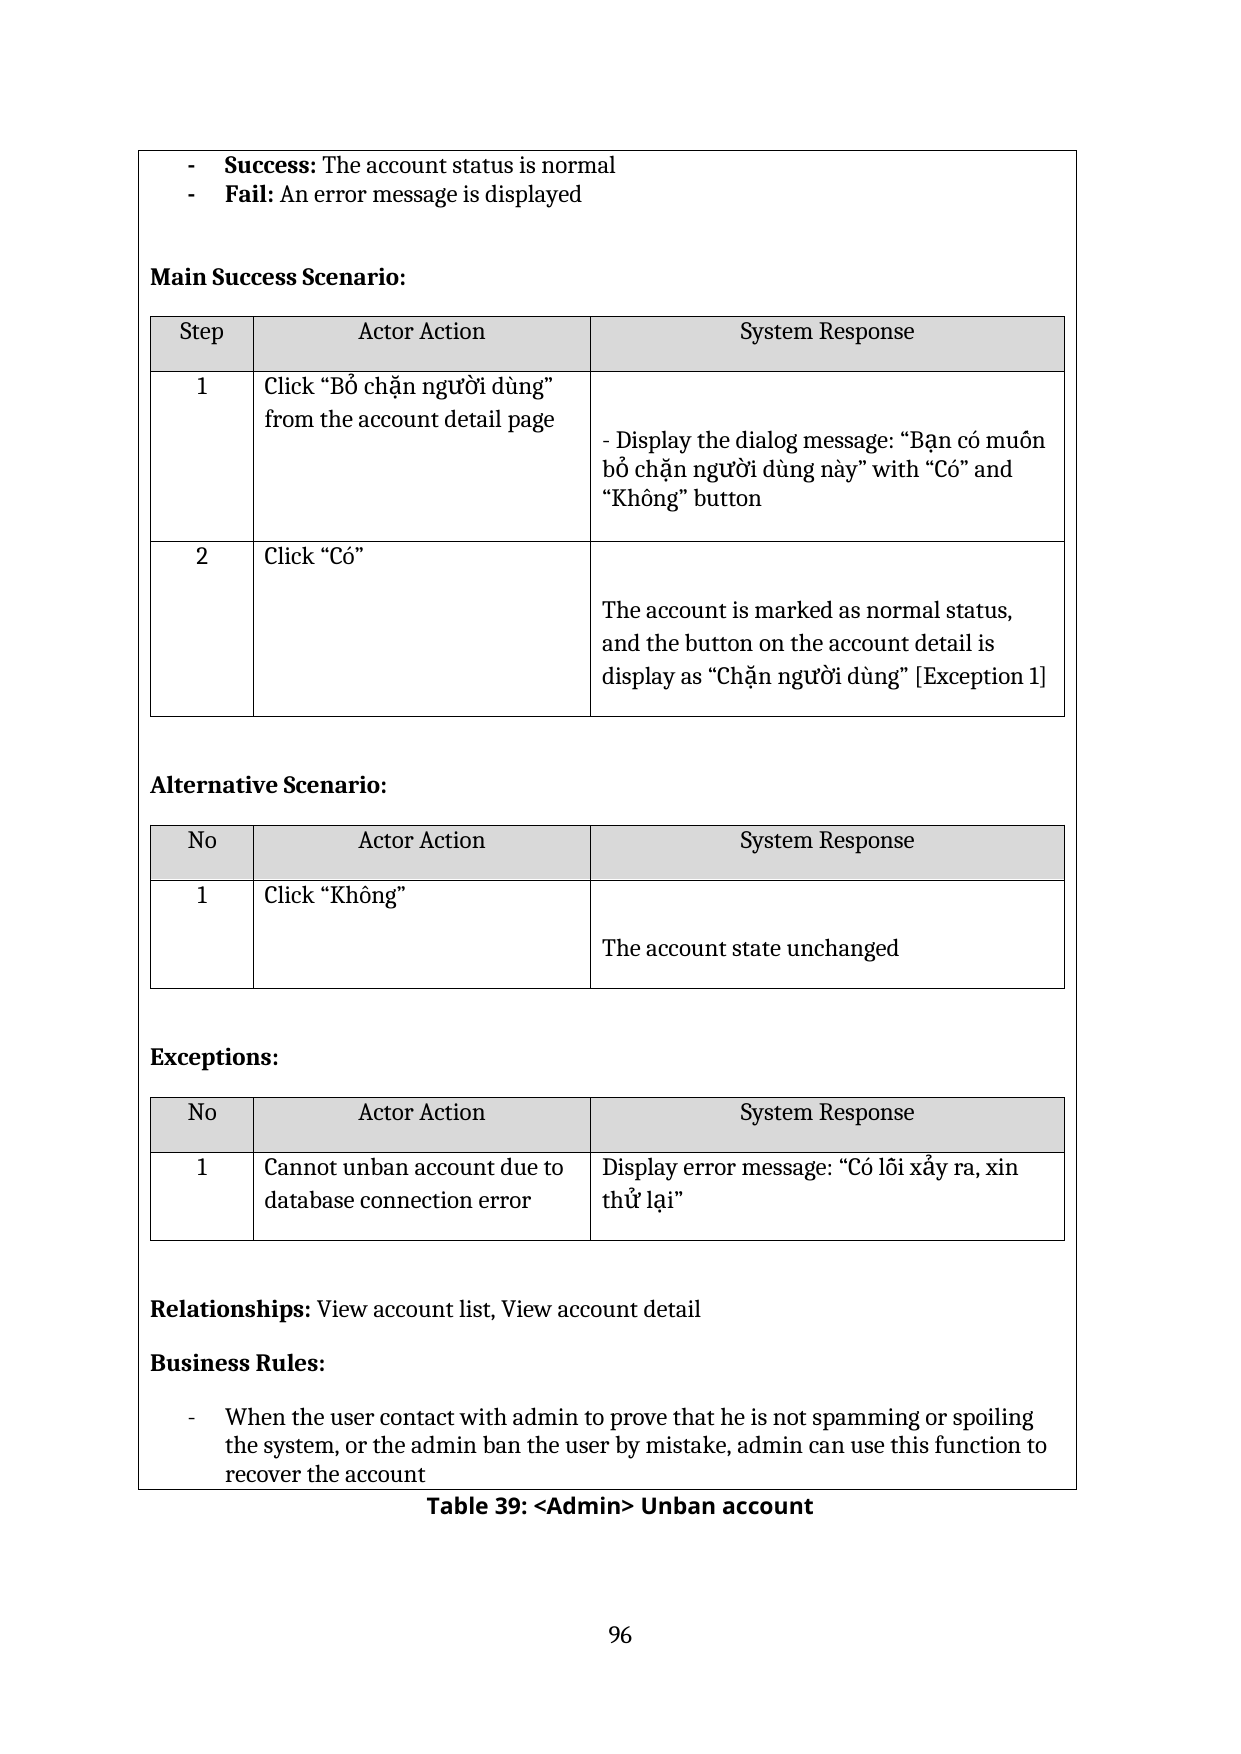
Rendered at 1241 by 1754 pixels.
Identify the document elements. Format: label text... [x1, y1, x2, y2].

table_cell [139, 151, 1076, 1489]
text Table 39: <Admin> Unban account [150, 1490, 1090, 1521]
